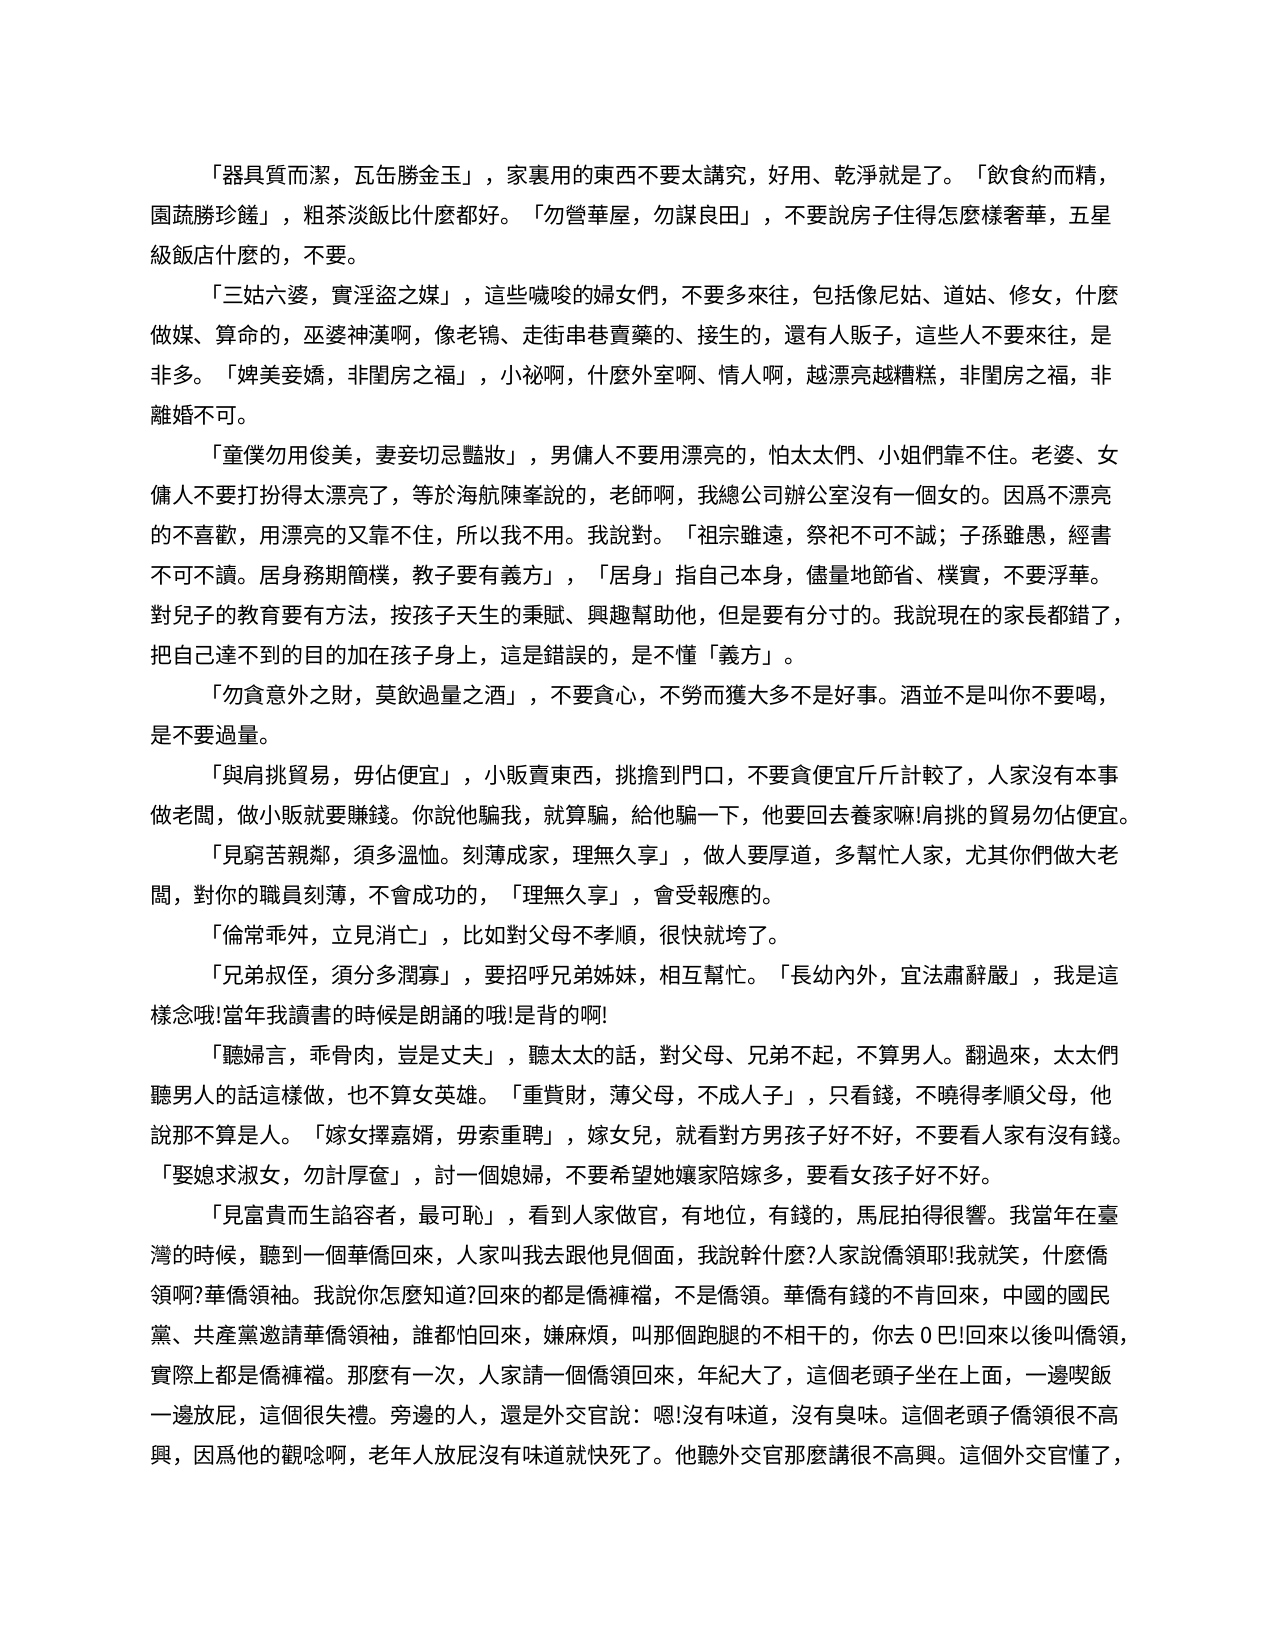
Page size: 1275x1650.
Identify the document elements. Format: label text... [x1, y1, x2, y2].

text 「兄弟叔侄，須分多潤寡」，要招呼兄弟姊妹，相互幫忙。「長幼內外，宜法肅辭嚴」，我是這樣念哦!當年我讀書的時候是朗誦的哦!是背的啊! [150, 950, 1125, 1030]
text 「聽婦言，乖骨肉，豈是丈夫」，聽太太的話，對父母、兄弟不起，不算男人。翻過來，太太們聽男人的話這樣做，也不算女英雄。「重貲財，薄父母，不成人子」，只看錢，不曉得孝順父母，他說那不算是人。「嫁女擇嘉婿，毋索重聘」，嫁女兒，就看對方男孩子好不好，不要看人家有沒有錢。「娶媳求淑女，勿計厚奩」，討一個媳婦，不要希望她孃家陪嫁多，要看女孩子好不好。 [150, 1030, 1125, 1190]
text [150, 1190, 1125, 1470]
text 「三姑六婆，實淫盜之媒」，這些噦唆的婦女們，不要多來往，包括像尼姑、道姑、修女，什麼做媒、算命的，巫婆神漢啊，像老鴇、走街串巷賣藥的、接生的，還有人販子，這些人不要來往，是非多。「婢美妾嬌，非閨房之福」，小祕啊，什麼外室啊、情人啊，越漂亮越糟糕，非閨房之福，非離婚不可。 [150, 270, 1125, 430]
text 「器具質而潔，瓦缶勝金玉」，家裏用的東西不要太講究，好用、乾淨就是了。「飲食約而精，園蔬勝珍饈」，粗茶淡飯比什麼都好。「勿營華屋，勿謀良田」，不要說房子住得怎麼樣奢華，五星級飯店什麼的，不要。 [150, 150, 1125, 270]
text 「勿貪意外之財，莫飲過量之酒」，不要貪心，不勞而獲大多不是好事。酒並不是叫你不要喝，是不要過量。 [150, 670, 1125, 750]
text 「倫常乖舛，立見消亡」，比如對父母不孝順，很快就垮了。 [150, 910, 1125, 950]
text 「童僕勿用俊美，妻妾切忌豔妝」，男傭人不要用漂亮的，怕太太們、小姐們靠不住。老婆、女傭人不要打扮得太漂亮了，等於海航陳峯說的，老師啊，我總公司辦公室沒有一個女的。因爲不漂亮的不喜歡，用漂亮的又靠不住，所以我不用。我說對。「祖宗雖遠，祭祀不可不誠；子孫雖愚，經書不可不讀。居身務期簡樸，教子要有義方」，「居身」指自己本身，儘量地節省、樸實，不要浮華。對兒子的教育要有方法，按孩子天生的秉賦、興趣幫助他，但是要有分寸的。我說現在的家長都錯了，把自己達不到的目的加在孩子身上，這是錯誤的，是不懂「義方」。 [150, 430, 1125, 670]
text 「與肩挑貿易，毋佔便宜」，小販賣東西，挑擔到門口，不要貪便宜斤斤計較了，人家沒有本事做老闆，做小販就要賺錢。你說他騙我，就算騙，給他騙一下，他要回去養家嘛!肩挑的貿易勿佔便宜。 [150, 750, 1125, 830]
text 「見窮苦親鄰，須多溫恤。刻薄成家，理無久享」，做人要厚道，多幫忙人家，尤其你們做大老闆，對你的職員刻薄，不會成功的，「理無久享」，會受報應的。 [150, 830, 1125, 910]
